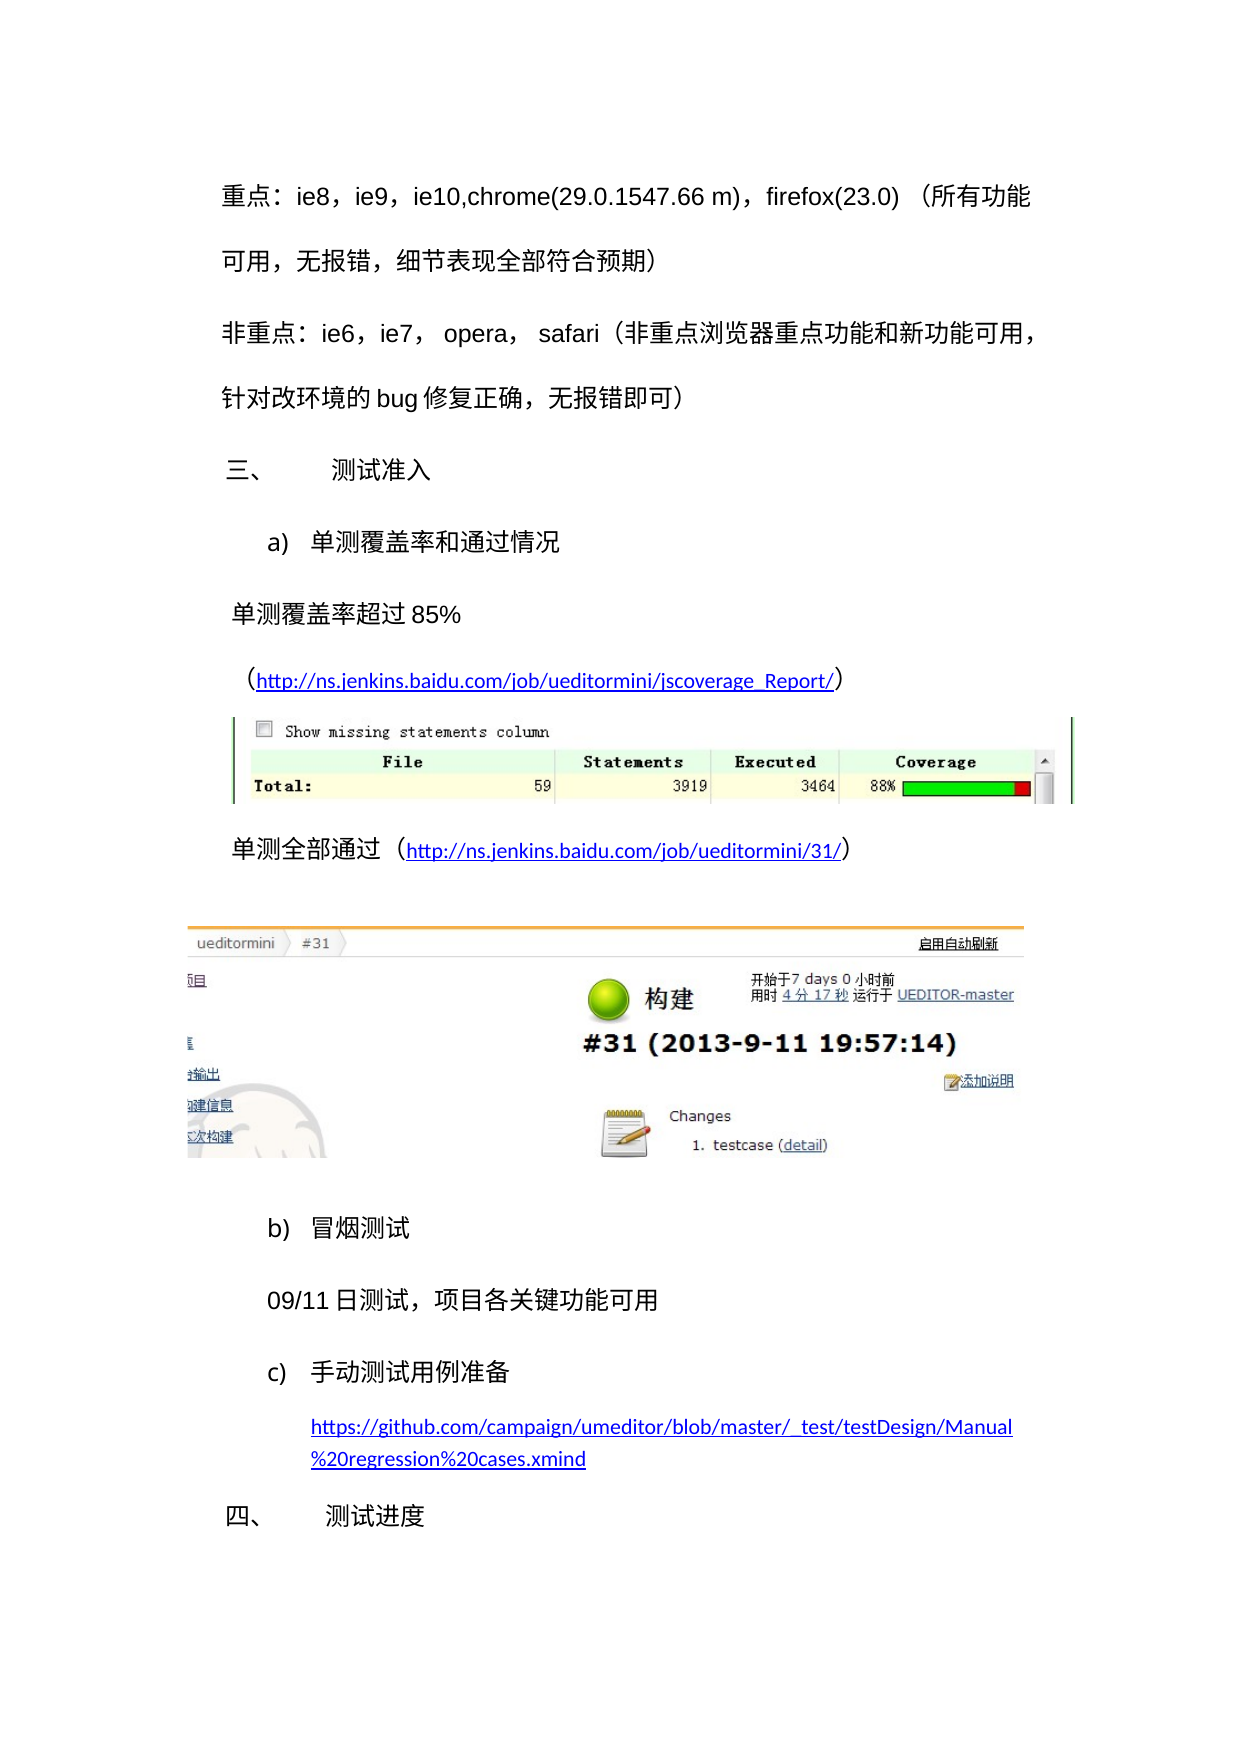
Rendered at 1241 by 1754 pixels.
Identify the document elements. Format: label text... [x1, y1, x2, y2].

text 09/11日测试，项目各关键功能可用 [267, 1266, 1053, 1331]
text 非重点：ie6，ie7， opera， safari（非重点浏览器重点功能和新功能可用，针对改环境的bug修复正确，无报错即可） [221, 299, 1053, 429]
list 测试准入 [225, 436, 1053, 501]
list 手动测试用例准备 [267, 1338, 1053, 1403]
list 冒烟测试 [267, 1194, 1053, 1259]
picture [231, 717, 1075, 804]
text 重点：ie8，ie9，ie10,chrome(29.0.1547.66 m)，firefox(23.0) （所有功能可用，无报错，细节表现全部符合预期） [221, 162, 1053, 292]
list 单测覆盖率和通过情况 [267, 508, 1053, 573]
list 测试进度 [225, 1482, 1053, 1547]
text 单测全部通过（http://ns.jenkins.baidu.com/job/ueditormini/31/） [231, 804, 1053, 880]
text 单测覆盖率超过85% （http://ns.jenkins.baidu.com/job/ueditormini/jscoverage_Report/） [231, 580, 1053, 710]
picture [187, 926, 1024, 1158]
list https://github.com/campaign/umeditor/blob/master/_test/testDesign/Manual%20regression%20cases.xmind [311, 1410, 1053, 1475]
